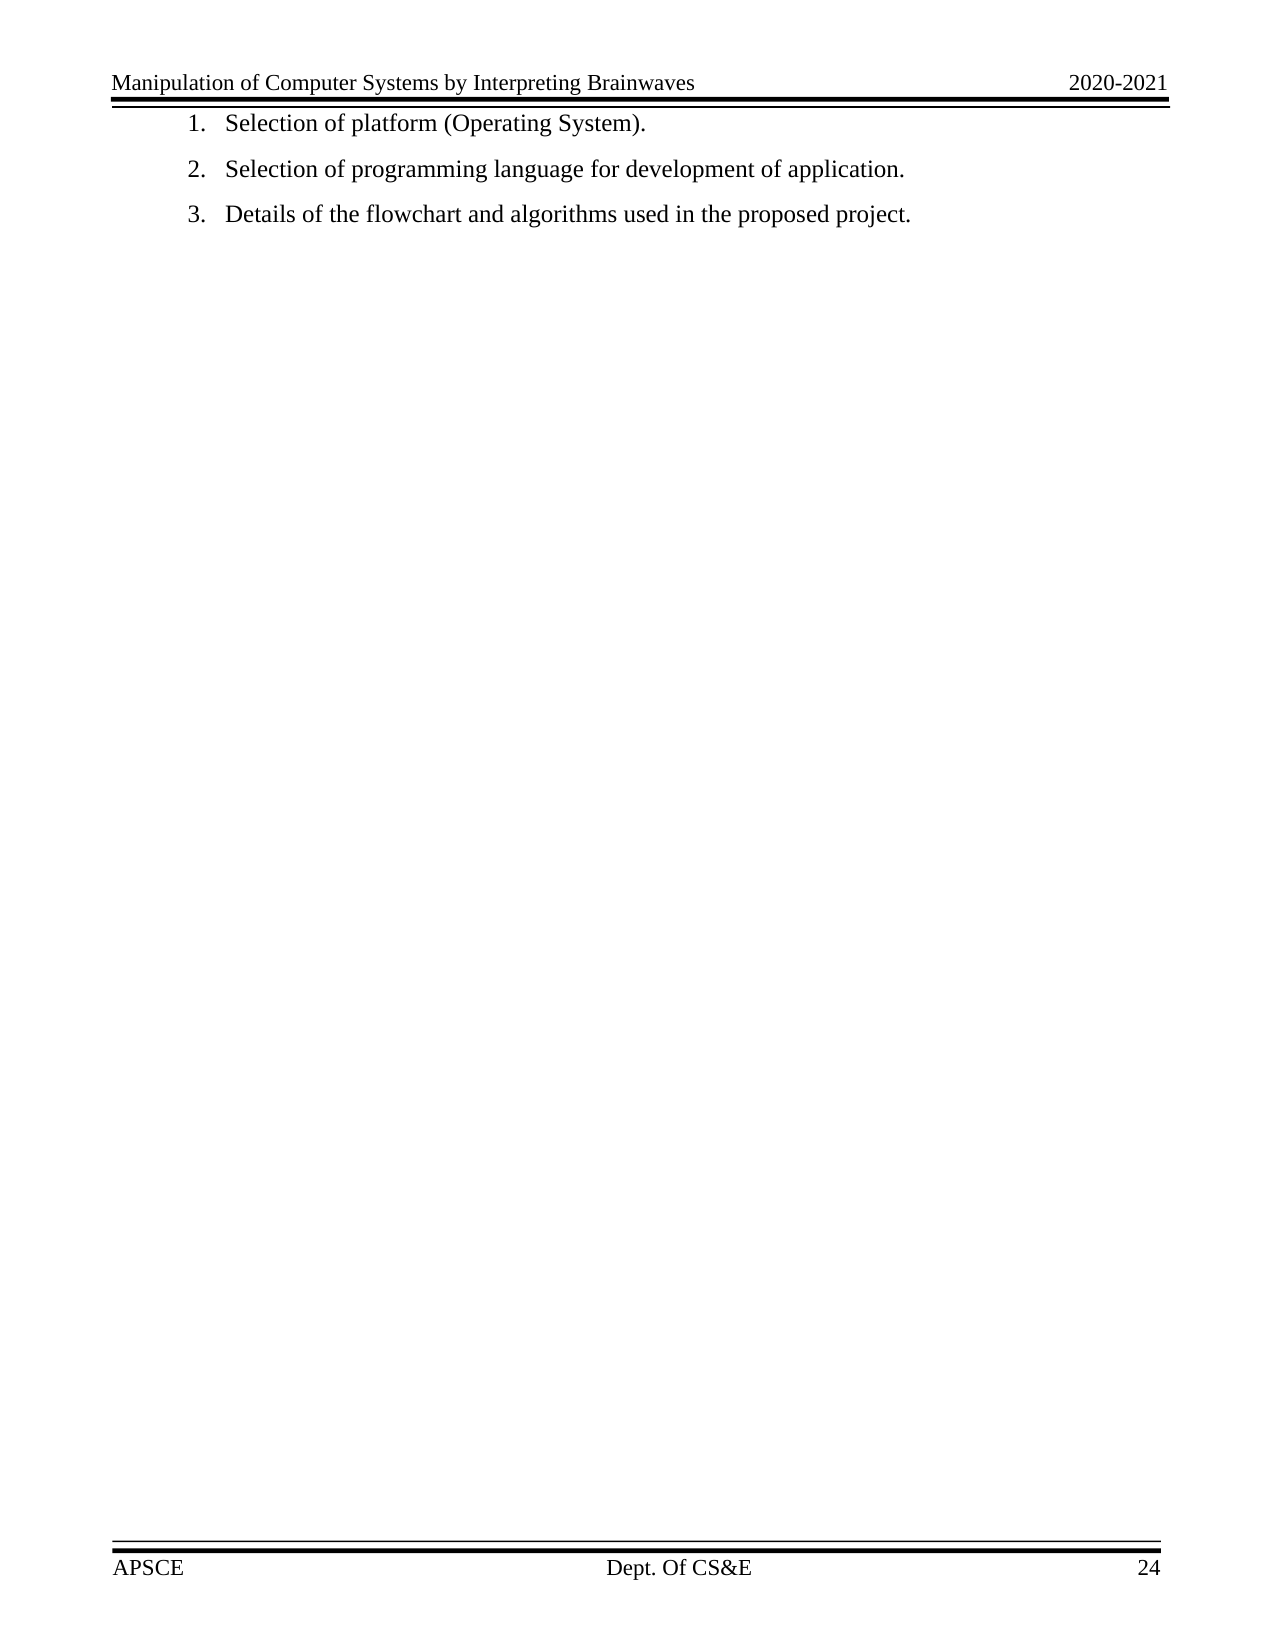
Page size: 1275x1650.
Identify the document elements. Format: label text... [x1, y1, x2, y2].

list Selection of platform (Operating System). [187, 108, 1169, 137]
list Selection of programming language for development of application. [187, 154, 1169, 182]
list Details of the flowchart and algorithms used in the proposed project. [187, 199, 1169, 228]
